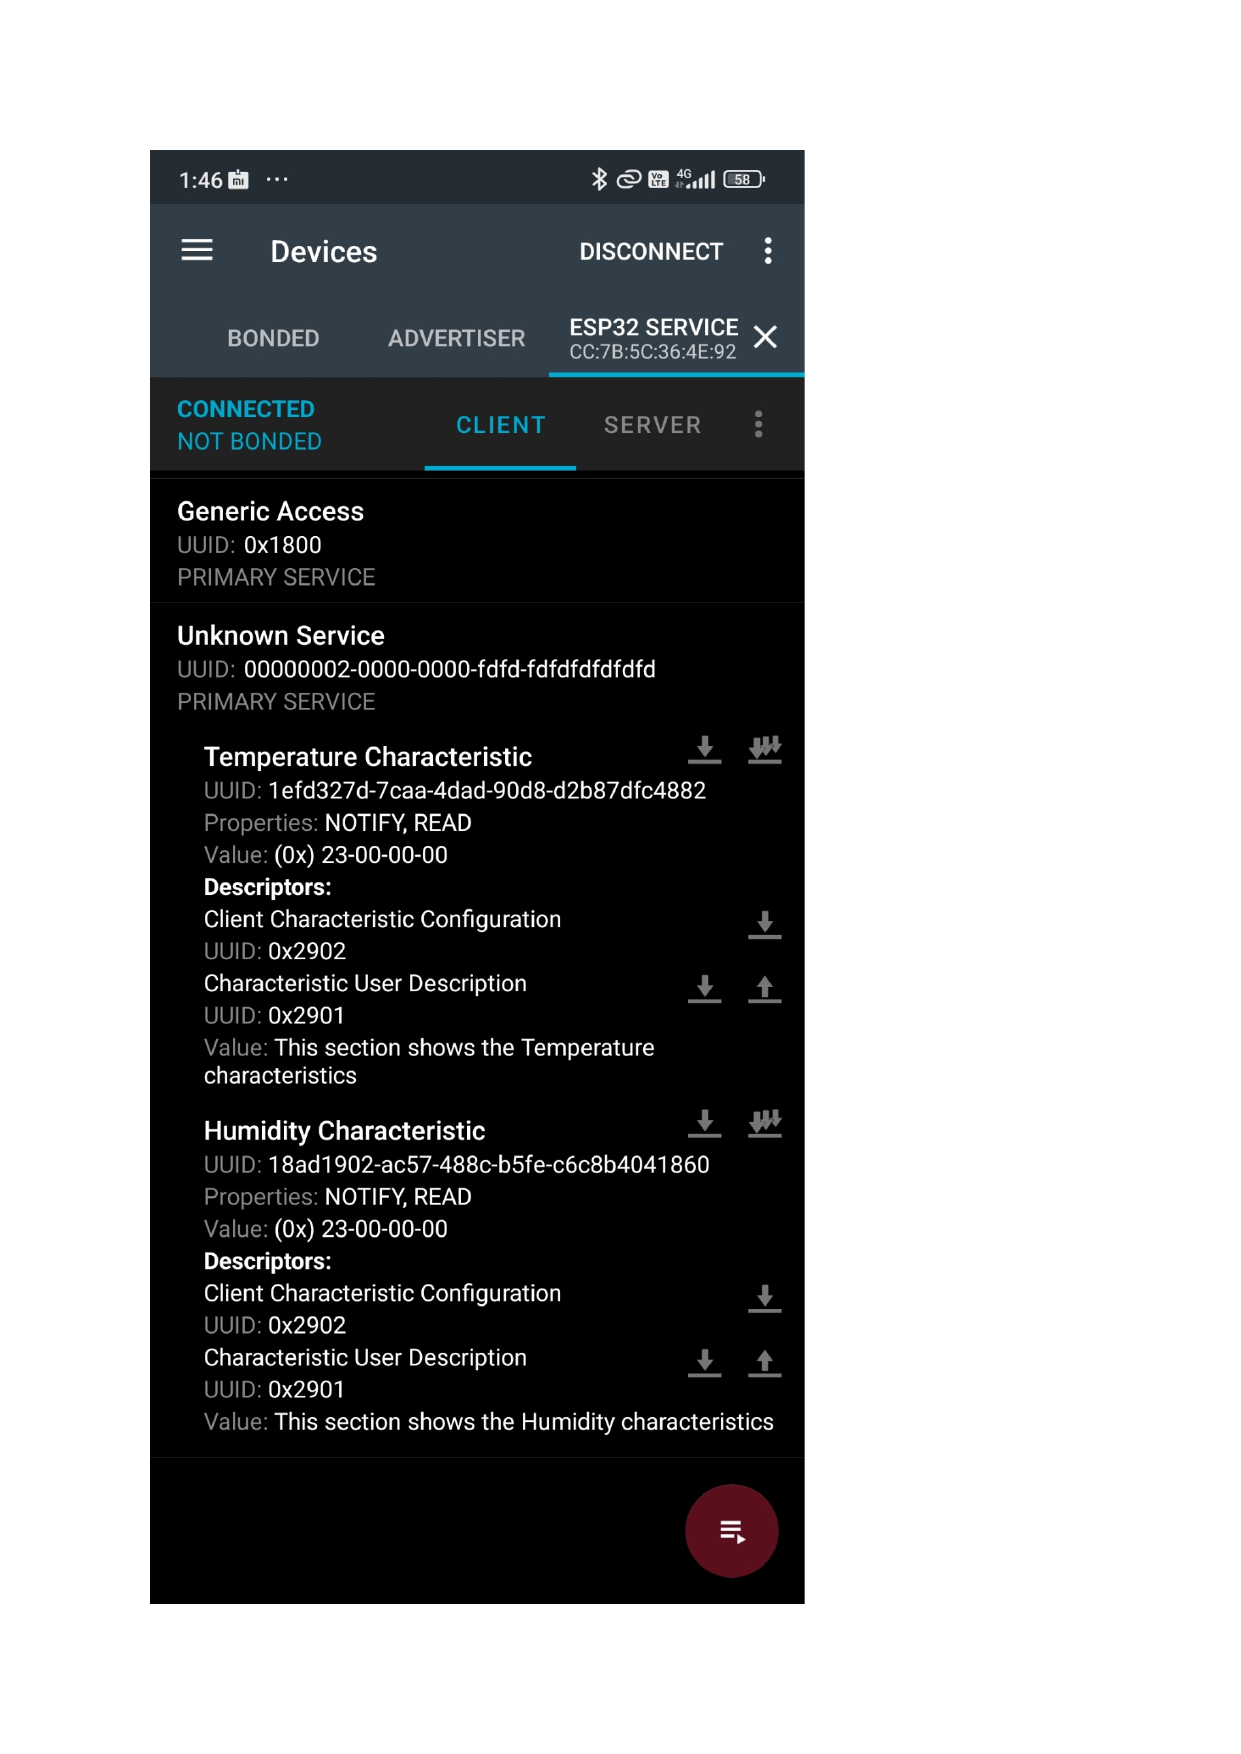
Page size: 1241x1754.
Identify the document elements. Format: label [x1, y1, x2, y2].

picture [150, 150, 805, 1604]
